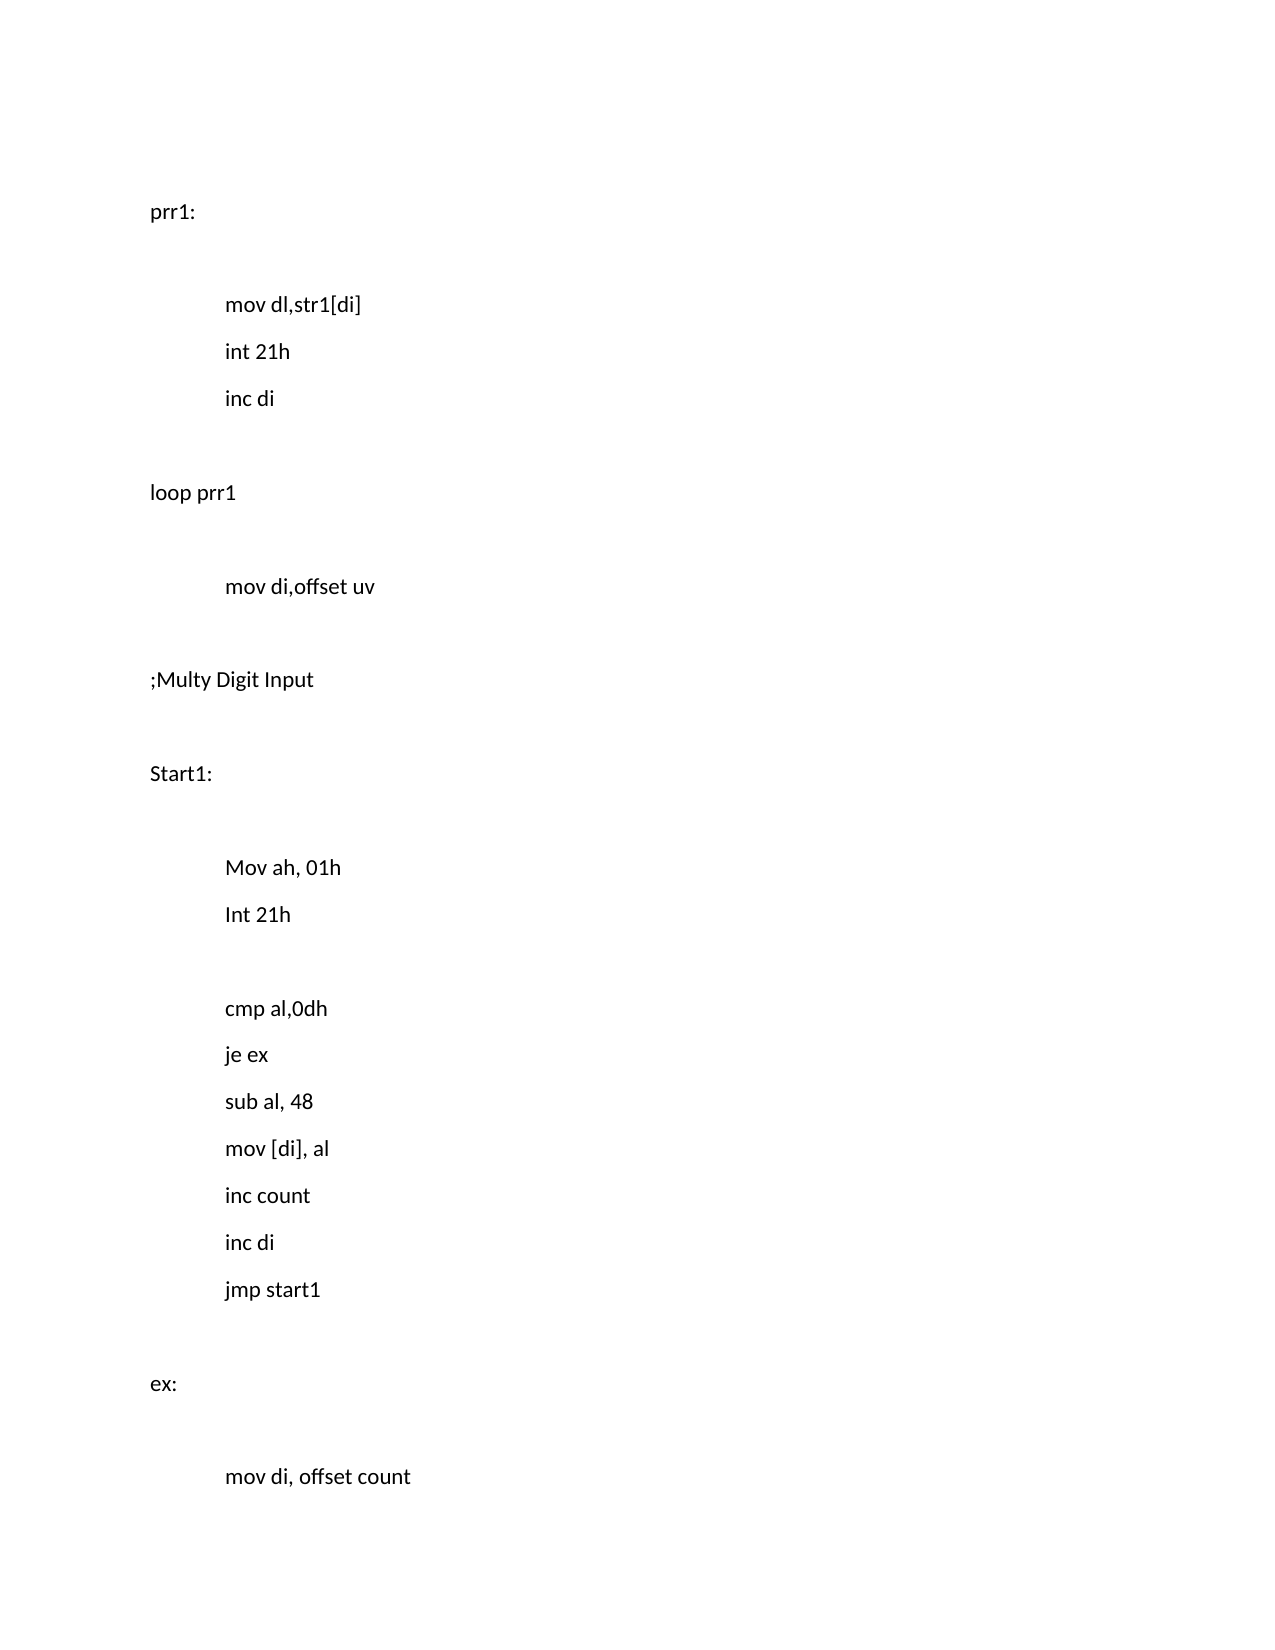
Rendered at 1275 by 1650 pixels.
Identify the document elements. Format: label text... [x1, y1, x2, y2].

text int 21h [150, 337, 1125, 366]
text Start1: [150, 759, 1125, 787]
text mov dl,str1[di] [150, 291, 1125, 319]
text Mov ah, 01h [150, 853, 1125, 881]
text ex: [150, 1369, 1125, 1397]
text mov [di], al [150, 1134, 1125, 1162]
text loop prr1 [150, 478, 1125, 506]
text sub al, 48 [150, 1087, 1125, 1116]
text Int 21h [150, 900, 1125, 928]
text cmp al,0dh [150, 994, 1125, 1022]
text mov di,offset uv [150, 572, 1125, 600]
text jmp start1 [150, 1275, 1125, 1303]
text mov di, offset count [150, 1462, 1125, 1491]
text inc di [150, 1228, 1125, 1256]
text inc di [150, 384, 1125, 412]
text ;Multy Digit Input [150, 666, 1125, 694]
text prr1: [150, 197, 1125, 225]
text inc count [150, 1181, 1125, 1209]
text je ex [150, 1041, 1125, 1069]
